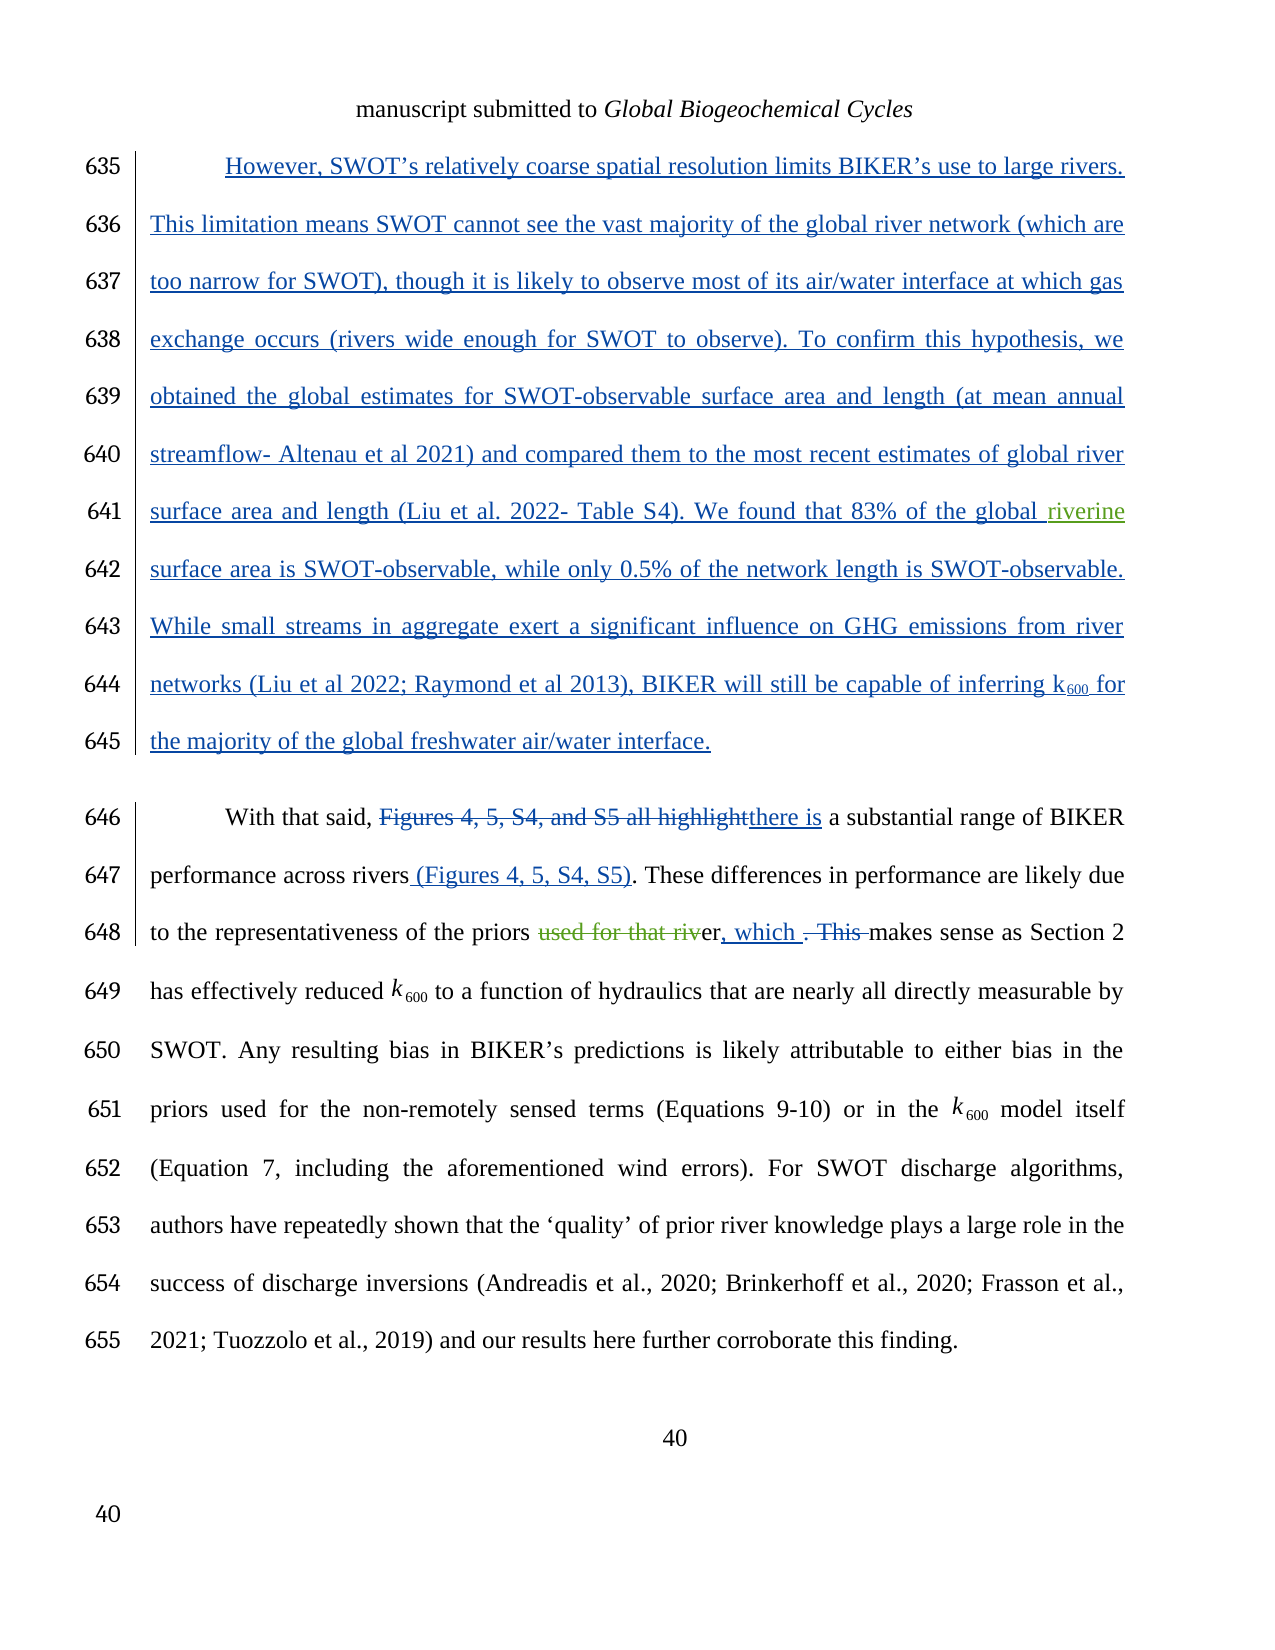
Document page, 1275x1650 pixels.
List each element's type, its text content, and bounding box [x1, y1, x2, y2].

text With that said, a substantial range of BIKER performance across rivers. These differences in performance are likely due to the representativeness of the priors ermakes sense as Section 2 has effectively reduced to a function of hydraulics that are nearly all directly measurable by SWOT. Any resulting bias in BIKER’s predictions is likely attributable to either bias in the priors used for the non-remotely sensed terms (Equations 9-10) or in the model itself (Equation 7, including the aforementioned wind errors). For SWOT discharge algorithms, authors have repeatedly shown that the ‘quality’ of prior river knowledge plays a large role in the success of discharge inversions (Andreadis et al., 2020; Brinkerhoff et al., 2020; Frasson et al., 2021; Tuozzolo et al., 2019) and our results here further corroborate this finding. [150, 802, 1125, 1354]
